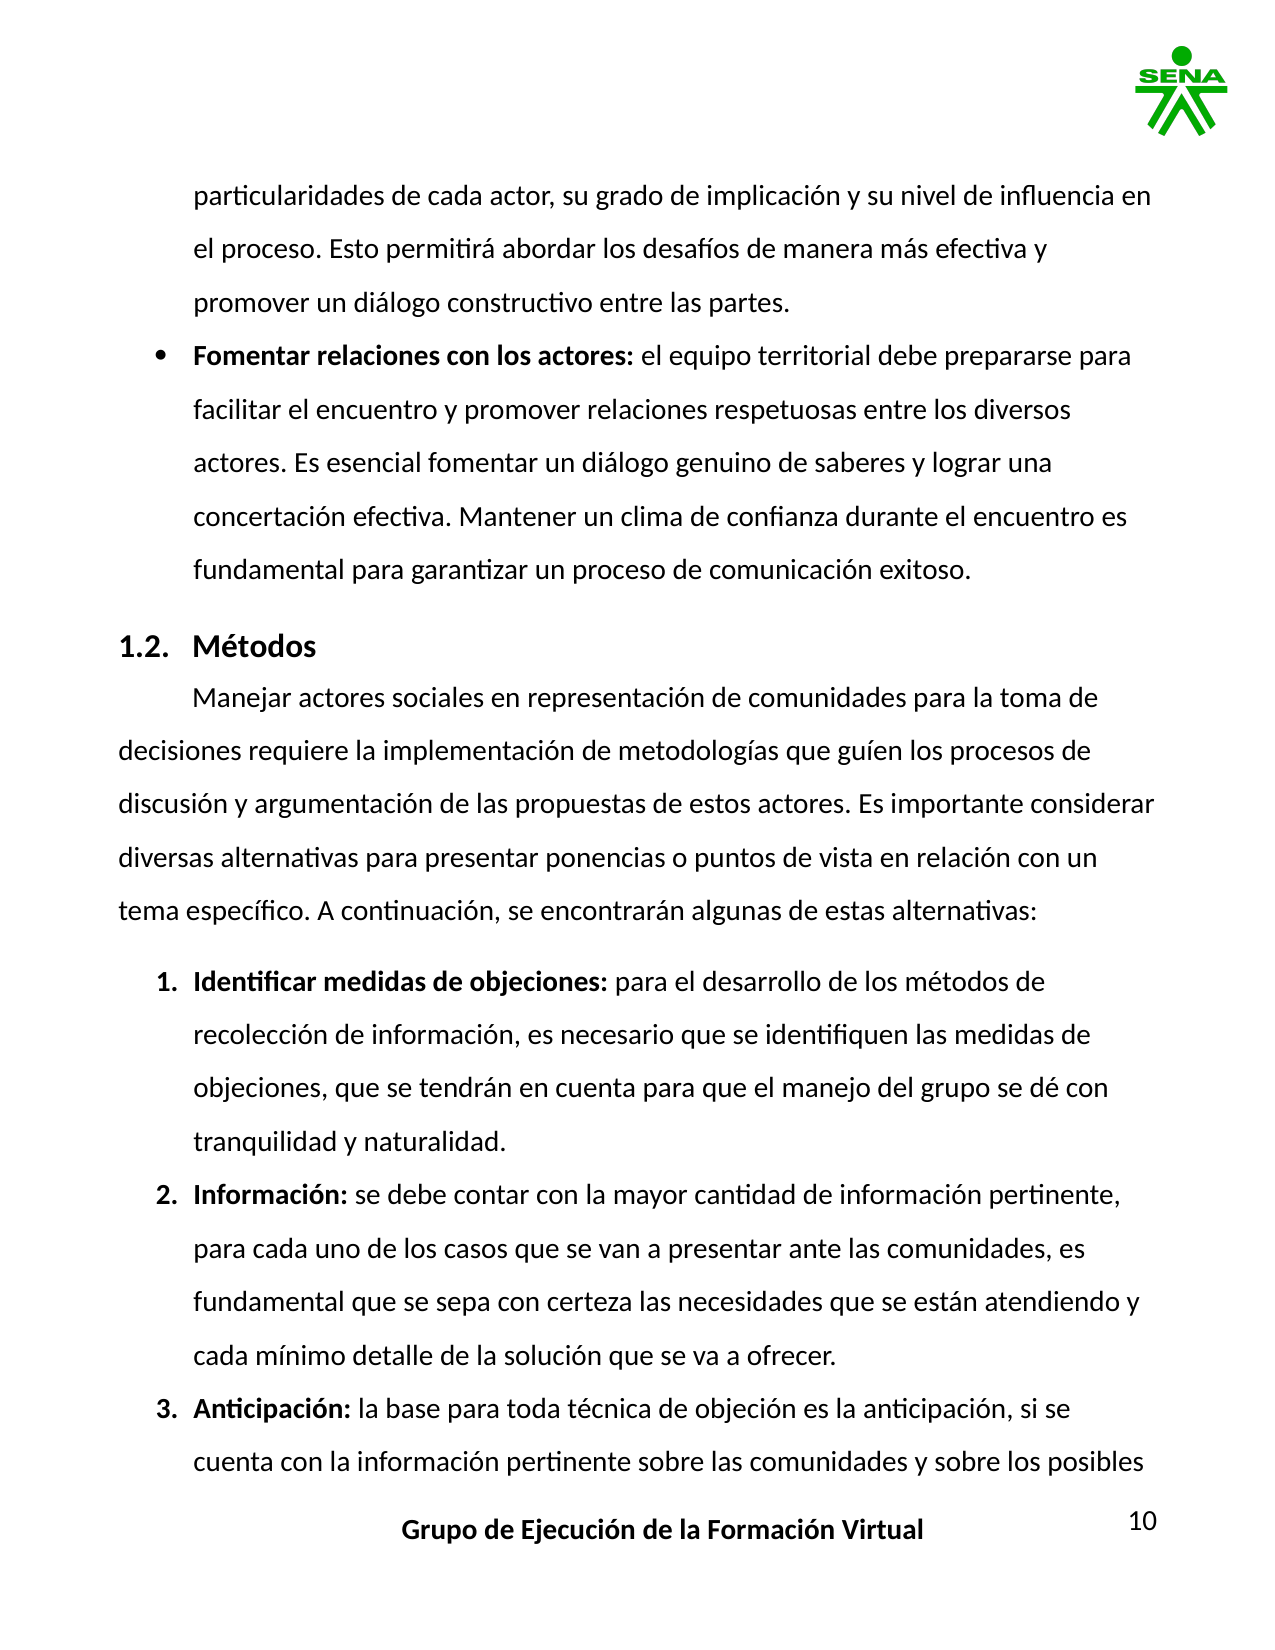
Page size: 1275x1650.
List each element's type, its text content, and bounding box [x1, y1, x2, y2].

list Información: se debe contar con la mayor cantidad de información pertinente, para cada uno de los casos que se van a presentar ante las comunidades, es fundamental que se sepa con certeza las necesidades que se están atendiendo y cada mínimo detalle de la solución que se va a ofrecer. [156, 1176, 1157, 1372]
picture [1135, 46, 1228, 136]
list Fomentar relaciones con los actores: el equipo territorial debe prepararse para facilitar el encuentro y promover relaciones respetuosas entre los diversos actores. Es esencial fomentar un diálogo genuino de saberes y lograr una concertación efectiva. Mantener un clima de confianza durante el encuentro es fundamental para garantizar un proceso de comunicación exitoso. [156, 337, 1157, 587]
text Manejar actores sociales en representación de comunidades para la toma de decisiones requiere la implementación de metodologías que guíen los procesos de discusión y argumentación de las propuestas de estos actores. Es importante considerar diversas alternativas para presentar ponencias o puntos de vista en relación con un tema específico. A continuación, se encontrarán algunas de estas alternativas: [118, 679, 1157, 928]
subtitle Métodos [118, 626, 1157, 666]
list Identificar medidas de objeciones: para el desarrollo de los métodos de recolección de información, es necesario que se identifiquen las medidas de objeciones, que se tendrán en cuenta para que el manejo del grupo se dé con tranquilidad y naturalidad. [156, 963, 1157, 1158]
